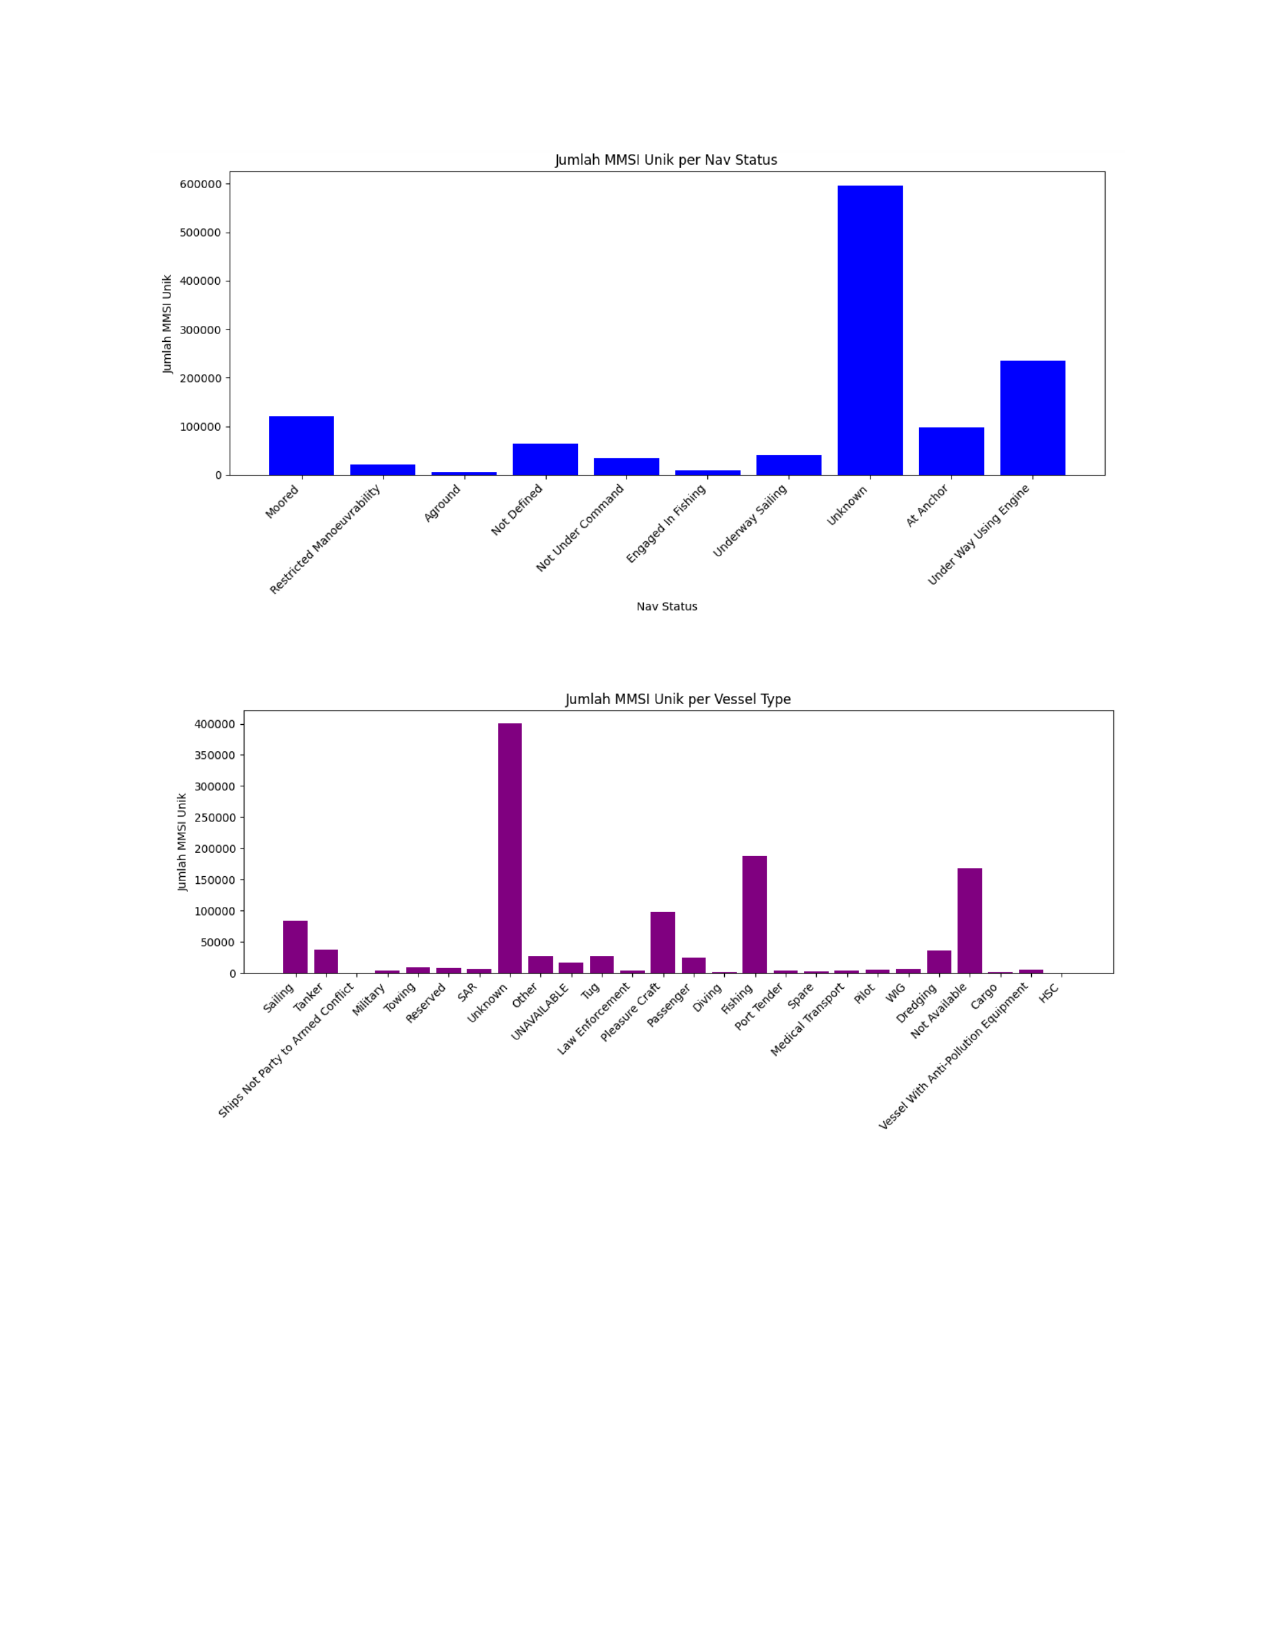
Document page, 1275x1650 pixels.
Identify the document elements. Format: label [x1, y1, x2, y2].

picture [150, 682, 1125, 1134]
picture [150, 150, 1125, 616]
